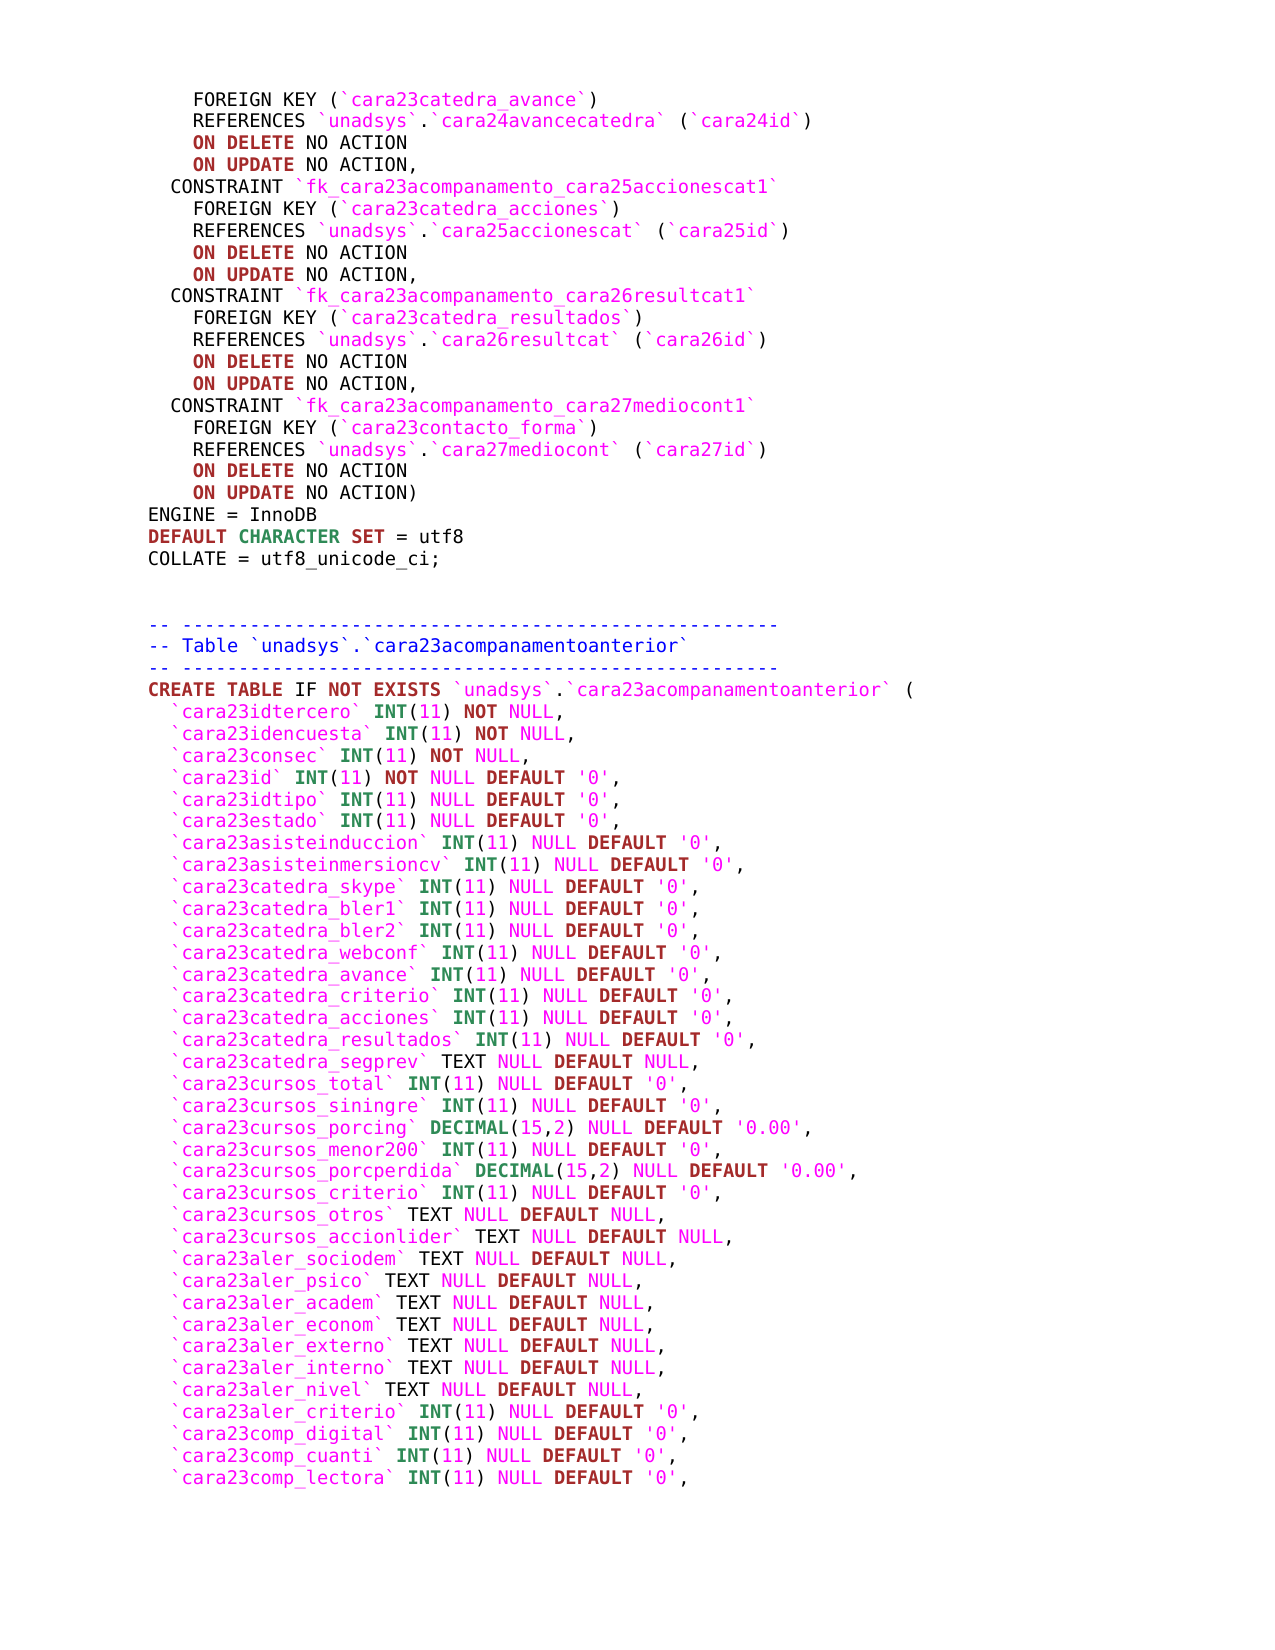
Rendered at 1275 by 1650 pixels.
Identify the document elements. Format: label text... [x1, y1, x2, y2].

text FOREIGN KEY (`cara23catedra_avance`) [193, 88, 1096, 110]
text ON UPDATE NO ACTION, [193, 373, 1096, 395]
text REFERENCES `unadsys`.`cara26resultcat` (`cara26id`) [193, 329, 1096, 351]
text `cara23aler_sociodem` TEXT NULL DEFAULT NULL, [170, 1248, 1096, 1270]
text `cara23comp_digital` INT(11) NULL DEFAULT '0', [170, 1423, 1096, 1445]
text COLLATE = utf8_unicode_ci; [148, 548, 1096, 570]
text ON DELETE NO ACTION [193, 351, 1096, 373]
text `cara23aler_econom` TEXT NULL DEFAULT NULL, [170, 1313, 1096, 1335]
text `cara23cursos_porcperdida` DECIMAL(15,2) NULL DEFAULT '0.00', [170, 1160, 1096, 1182]
text -- Table `unadsys`.`cara23acompanamentoanterior` [146, 635, 692, 657]
text `cara23catedra_avance` INT(11) NULL DEFAULT '0', [170, 963, 1096, 985]
text -- ----------------------------------------------------- [148, 613, 1096, 635]
text `cara23cursos_menor200` INT(11) NULL DEFAULT '0', [170, 1138, 1096, 1160]
text `cara23aler_academ` TEXT NULL DEFAULT NULL, [170, 1292, 1096, 1313]
text `cara23catedra_segprev` TEXT NULL DEFAULT NULL, [170, 1051, 1096, 1073]
text ON DELETE NO ACTION [193, 242, 1096, 263]
text `cara23catedra_bler2` INT(11) NULL DEFAULT '0', [170, 920, 1096, 942]
text `cara23catedra_bler1` INT(11) NULL DEFAULT '0', [170, 898, 1096, 920]
text `cara23cursos_accionlider` TEXT NULL DEFAULT NULL, [170, 1226, 1096, 1248]
text `cara23aler_interno` TEXT NULL DEFAULT NULL, [170, 1357, 1096, 1379]
text `cara23asisteinduccion` INT(11) NULL DEFAULT '0', [170, 832, 1096, 854]
text `cara23catedra_resultados` INT(11) NULL DEFAULT '0', [170, 1029, 1096, 1051]
text `cara23asisteinmersioncv` INT(11) NULL DEFAULT '0', [170, 854, 1096, 876]
text ON UPDATE NO ACTION) ENGINE = InnoDB [148, 482, 484, 526]
text `cara23catedra_acciones` INT(11) NULL DEFAULT '0', [170, 1007, 1096, 1029]
text CONSTRAINT `fk_cara23acompanamento_cara25accionescat1` FOREIGN KEY (`cara23catedra_acciones`) [170, 176, 834, 220]
text `cara23cursos_otros` TEXT NULL DEFAULT NULL, [170, 1204, 1096, 1226]
text ON DELETE NO ACTION [193, 460, 1096, 482]
text `cara23aler_criterio` INT(11) NULL DEFAULT '0', [170, 1401, 1096, 1423]
text ON UPDATE NO ACTION, [193, 263, 1096, 285]
text `cara23aler_externo` TEXT NULL DEFAULT NULL, [170, 1335, 1096, 1357]
text `cara23catedra_webconf` INT(11) NULL DEFAULT '0', [170, 942, 1096, 963]
text `cara23aler_nivel` TEXT NULL DEFAULT NULL, [170, 1379, 1096, 1401]
text CREATE TABLE IF NOT EXISTS `unadsys`.`cara23acompanamentoanterior` ( [148, 679, 1096, 701]
text `cara23idencuesta` INT(11) NOT NULL, [170, 723, 1096, 745]
text CONSTRAINT `fk_cara23acompanamento_cara26resultcat1` FOREIGN KEY (`cara23catedra_resultados`) [170, 285, 834, 329]
text `cara23estado` INT(11) NULL DEFAULT '0', [170, 810, 1096, 832]
text `cara23comp_lectora` INT(11) NULL DEFAULT '0', [170, 1467, 1096, 1488]
text `cara23idtercero` INT(11) NOT NULL, [170, 701, 1096, 723]
text `cara23cursos_total` INT(11) NULL DEFAULT '0', [170, 1073, 1096, 1095]
text CONSTRAINT `fk_cara23acompanamento_cara27mediocont1` FOREIGN KEY (`cara23contacto_forma`) [170, 395, 834, 438]
text ON DELETE NO ACTION [193, 132, 1096, 154]
text -- ----------------------------------------------------- [148, 657, 1096, 679]
text REFERENCES `unadsys`.`cara25accionescat` (`cara25id`) [193, 220, 1096, 242]
text `cara23id` INT(11) NOT NULL DEFAULT '0', [170, 767, 1096, 788]
text ON UPDATE NO ACTION, [193, 154, 1096, 176]
text `cara23aler_psico` TEXT NULL DEFAULT NULL, [170, 1270, 1096, 1292]
text `cara23catedra_skype` INT(11) NULL DEFAULT '0', [170, 876, 1096, 898]
text DEFAULT CHARACTER SET = utf8 [146, 526, 466, 548]
text `cara23catedra_criterio` INT(11) NULL DEFAULT '0', [170, 985, 1096, 1007]
text `cara23idtipo` INT(11) NULL DEFAULT '0', [170, 788, 1096, 810]
text `cara23cursos_siningre` INT(11) NULL DEFAULT '0', [170, 1095, 1096, 1117]
text `cara23cursos_criterio` INT(11) NULL DEFAULT '0', [170, 1182, 1096, 1204]
text REFERENCES `unadsys`.`cara24avancecatedra` (`cara24id`) [193, 110, 1096, 132]
text `cara23comp_cuanti` INT(11) NULL DEFAULT '0', [170, 1445, 1096, 1467]
text `cara23cursos_porcing` DECIMAL(15,2) NULL DEFAULT '0.00', [170, 1117, 1096, 1138]
text `cara23consec` INT(11) NOT NULL, [170, 745, 1096, 767]
text REFERENCES `unadsys`.`cara27mediocont` (`cara27id`) [193, 438, 1096, 460]
